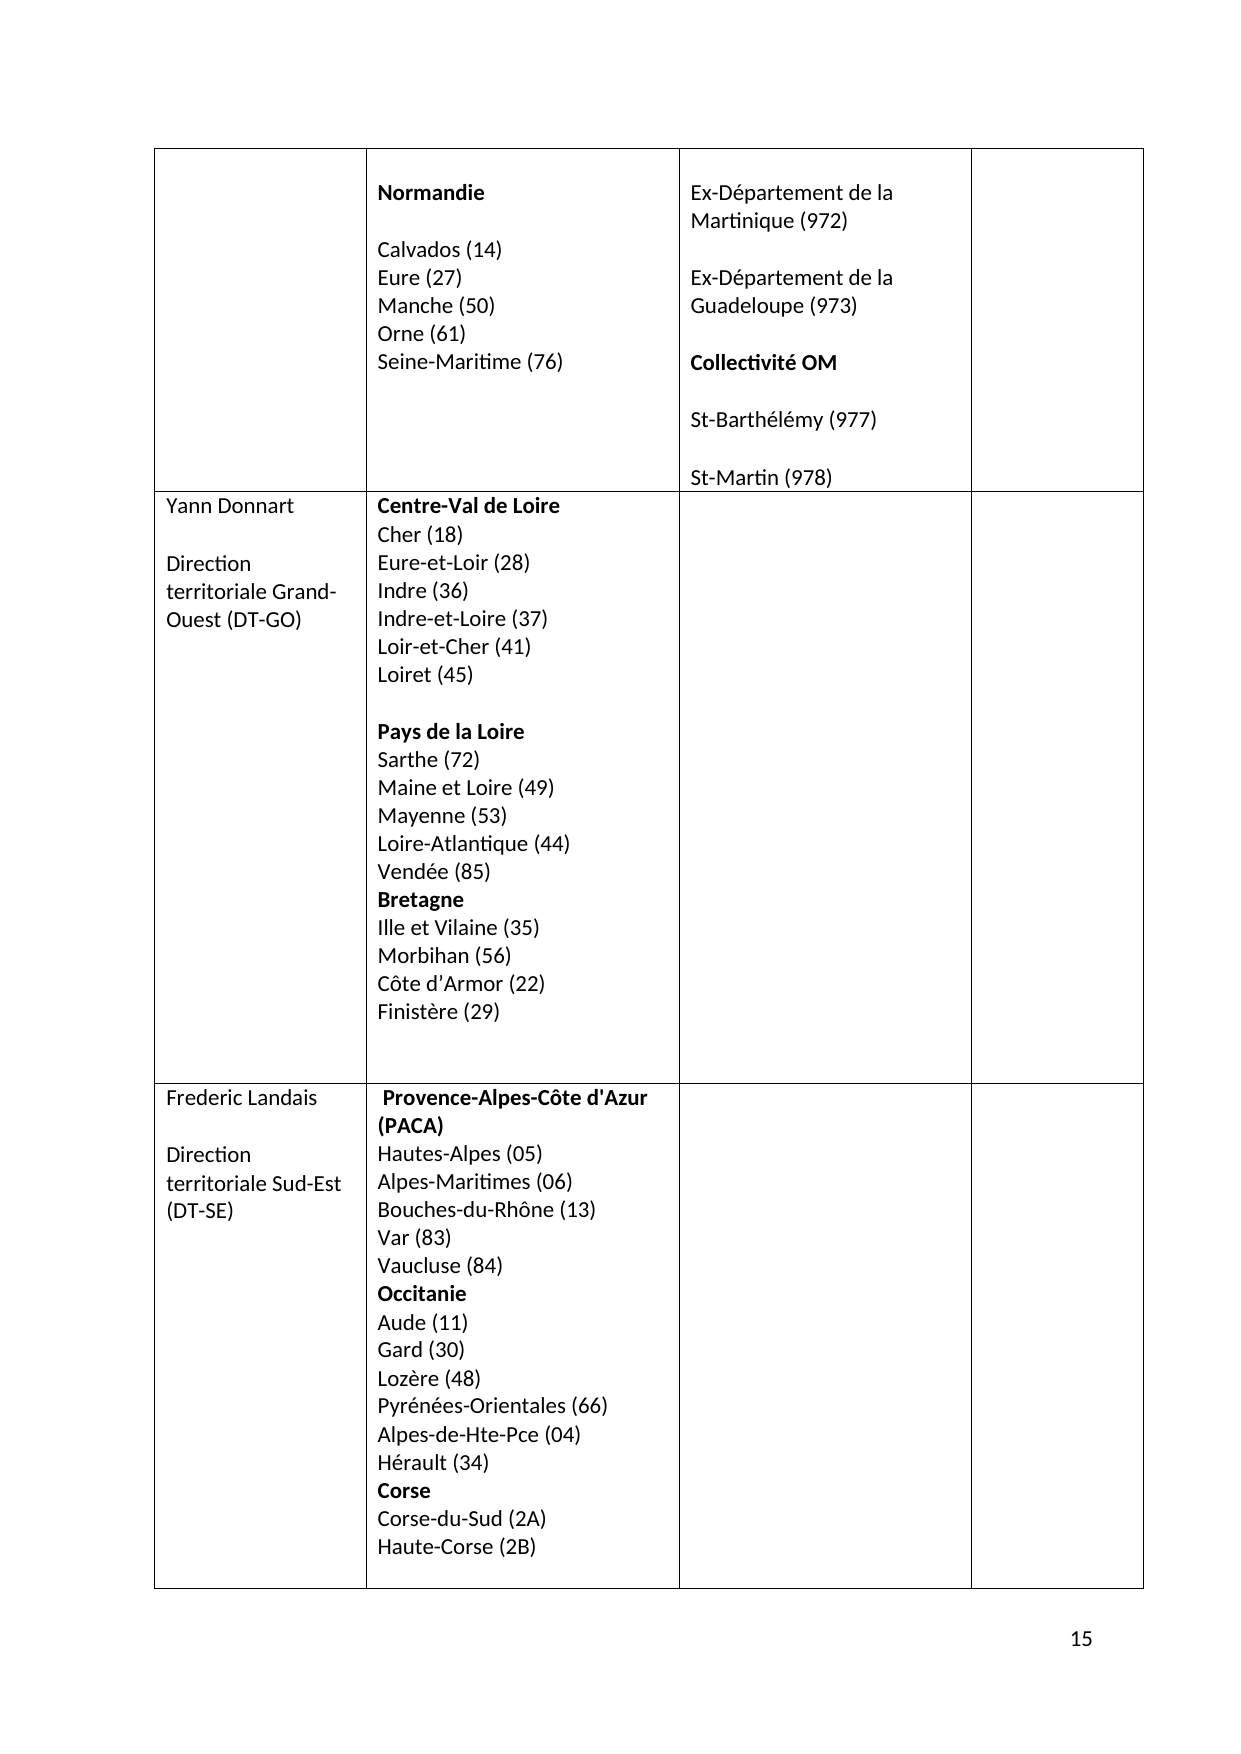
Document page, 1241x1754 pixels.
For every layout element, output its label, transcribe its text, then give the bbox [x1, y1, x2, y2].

table_cell Provence-Alpes-Côte d'Azur (PACA) Hautes-Alpes (05) Alpes-Maritimes (06) Bouches-du-Rhône (13) Var (83) Vaucluse (84) Occitanie Aude (11) Gard (30) Lozère (48) Pyrénées-Orientales (66) Alpes-de-Hte-Pce (04) Hérault (34) Corse Corse-du-Sud (2A) Haute-Corse (2B) [367, 1084, 679, 1588]
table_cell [155, 149, 366, 491]
table_cell [972, 492, 1143, 1082]
table_cell Frederic Landais Direction territoriale Sud-Est (DT-SE) [155, 1084, 366, 1588]
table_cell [367, 149, 679, 491]
table_cell [972, 1084, 1143, 1588]
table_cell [680, 149, 971, 491]
table_cell Yann Donnart Direction territoriale Grand-Ouest (DT-GO) [155, 492, 366, 1082]
table_cell [972, 149, 1143, 491]
table_cell Centre-Val de Loire Cher (18) Eure-et-Loir (28) Indre (36) Indre-et-Loire (37) Loir-et-Cher (41) Loiret (45) Pays de la Loire Sarthe (72) Maine et Loire (49) Mayenne (53) Loire-Atlantique (44) Vendée (85) Bretagne Ille et Vilaine (35) Morbihan (56) Côte d’Armor (22) Finistère (29) [367, 492, 679, 1082]
table_cell [680, 492, 971, 1082]
table_cell [680, 1084, 971, 1588]
